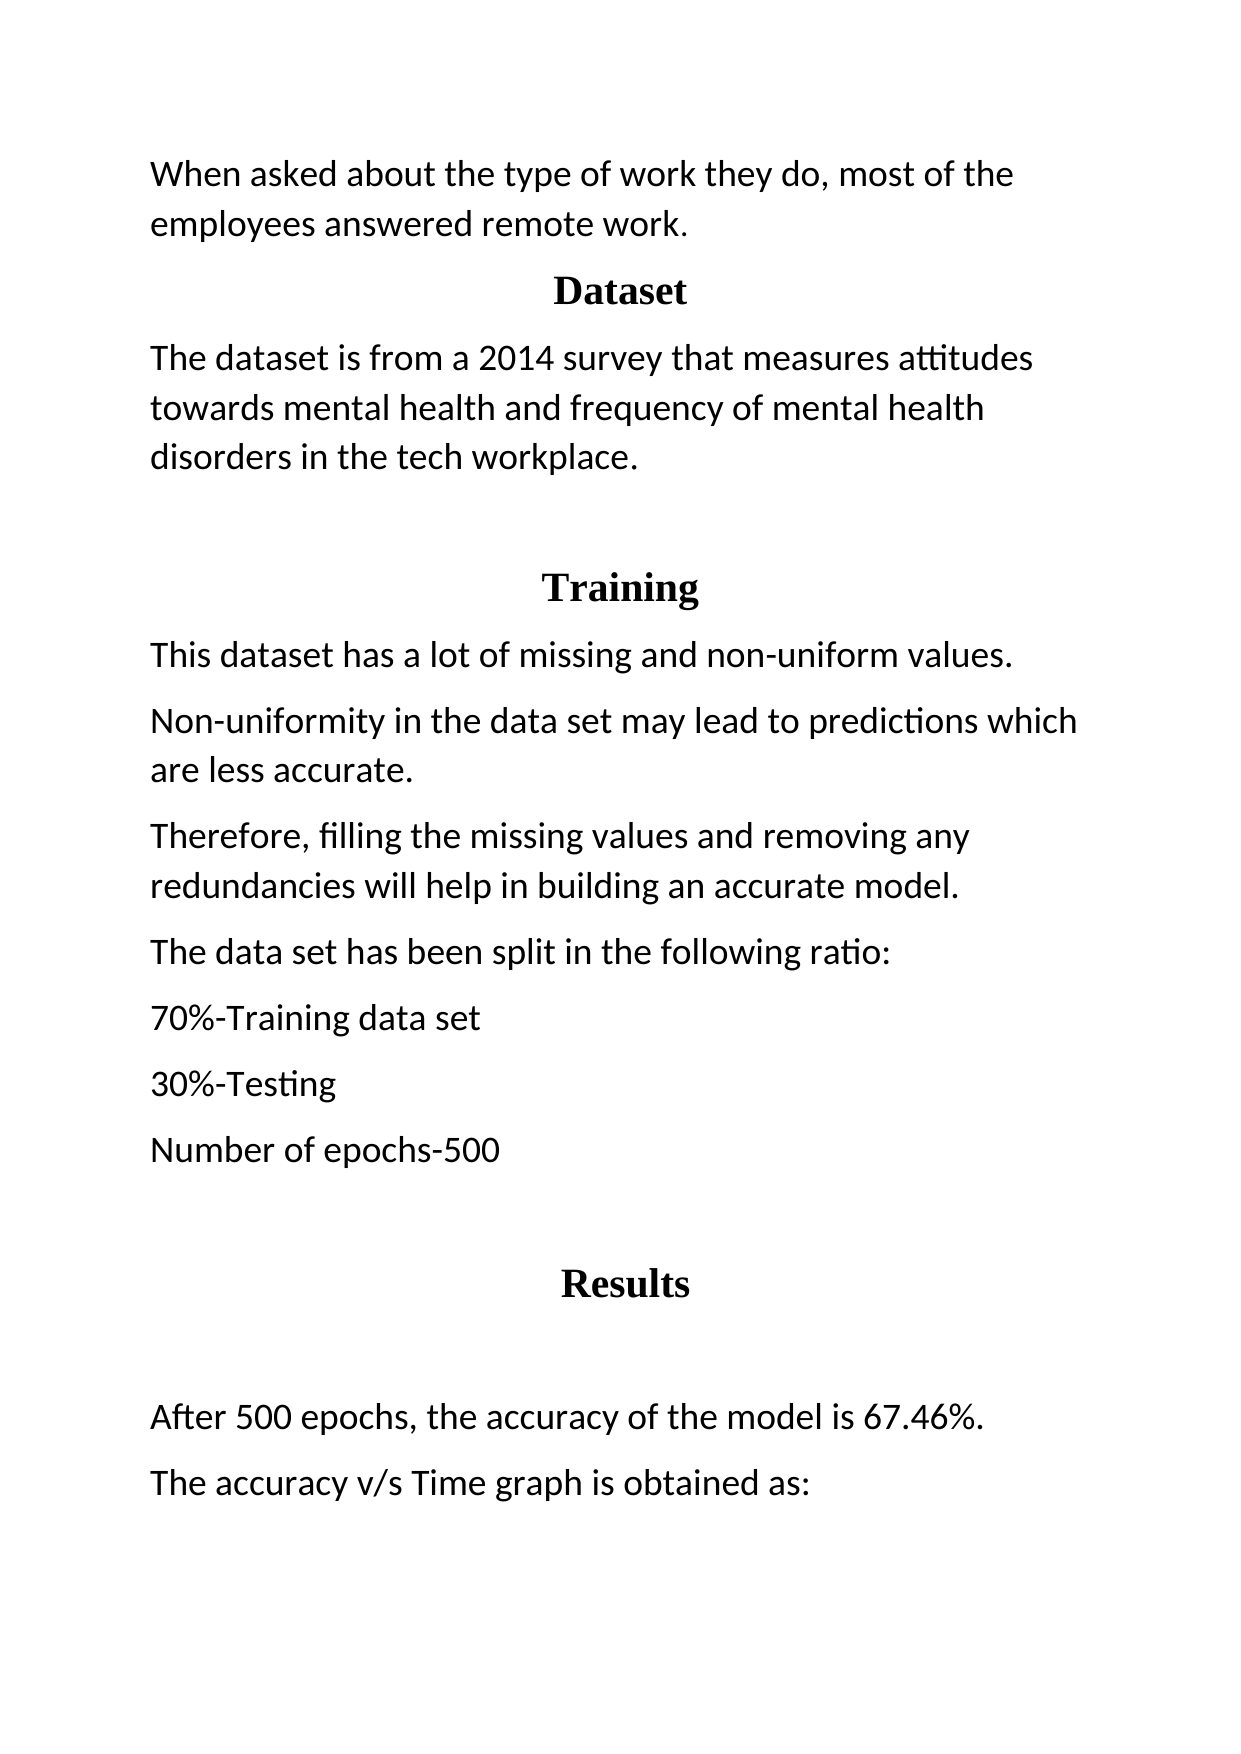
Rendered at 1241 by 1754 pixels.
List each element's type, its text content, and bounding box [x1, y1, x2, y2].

text 30%-Testing [150, 1060, 1090, 1106]
text The dataset is from a 2014 survey that measures attitudes towards mental health and frequency of mental health disorders in the tech workplace. [150, 334, 1090, 479]
text 70%-Training data set [150, 994, 1090, 1040]
text Training [150, 562, 1090, 610]
text After 500 epochs, the accuracy of the model is 67.46%. [150, 1393, 1090, 1439]
text Non-uniformity in the data set may lead to predictions which are less accurate. [150, 697, 1090, 792]
text This dataset has a lot of missing and non-uniform values. [150, 631, 1090, 676]
text Results [150, 1259, 1090, 1307]
text The accuracy v/s Time graph is obtained as: [150, 1459, 1090, 1505]
text When asked about the type of work they do, most of the employees answered remote work. [150, 150, 1090, 245]
text The data set has been split in the following ratio: [150, 928, 1090, 974]
text Dataset [150, 266, 1090, 313]
text Number of epochs-500 [150, 1126, 1090, 1172]
text Therefore, filling the missing values and removing any redundancies will help in building an accurate model. [150, 812, 1090, 908]
